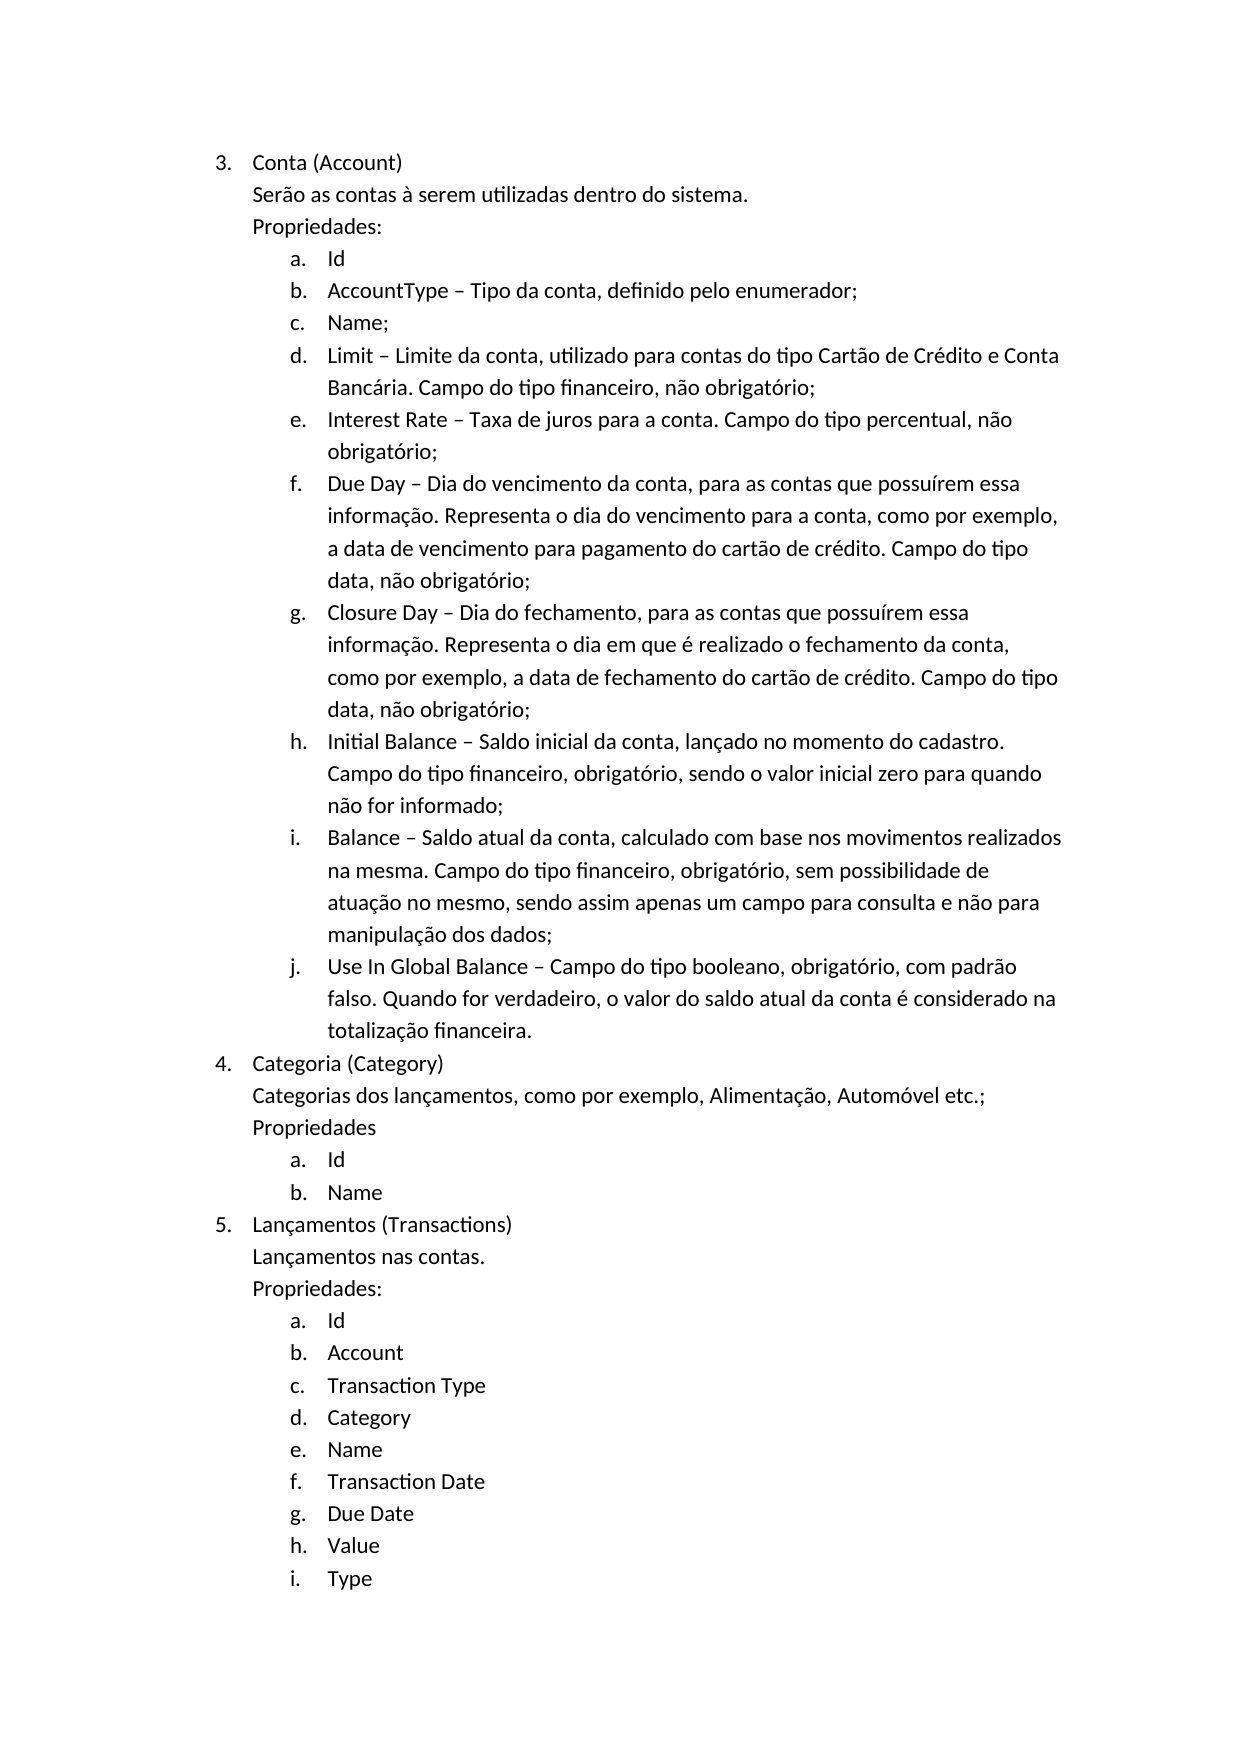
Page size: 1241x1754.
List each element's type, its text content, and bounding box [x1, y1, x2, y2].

list Interest Rate – Taxa de juros para a conta. Campo do tipo percentual, não obrigatório; [290, 405, 1063, 465]
list Category [290, 1403, 1063, 1431]
list Name; [290, 308, 1063, 337]
list Lançamentos nas contas. [252, 1242, 1063, 1270]
list Conta (Account) Serão as contas à serem utilizadas dentro do sistema. Propriedades: [215, 148, 1063, 240]
list Account [290, 1338, 1063, 1367]
list Name [290, 1178, 1063, 1206]
list Value [290, 1532, 1063, 1560]
list Transaction Type [290, 1371, 1063, 1399]
list Name [290, 1435, 1063, 1463]
list Lançamentos (Transactions) [215, 1210, 1063, 1238]
list Due Day – Dia do vencimento da conta, para as contas que possuírem essa informação. Representa o dia do vencimento para a conta, como por exemplo, a data de vencimento para pagamento do cartão de crédito. Campo do tipo data, não obrigatório; [290, 469, 1063, 594]
list Transaction Date [290, 1467, 1063, 1495]
list Use In Global Balance – Campo do tipo booleano, obrigatório, com padrão falso. Quando for verdadeiro, o valor do saldo atual da conta é considerado na totalização financeira. [290, 952, 1063, 1045]
list Type [290, 1564, 1063, 1592]
list Id [290, 1145, 1063, 1173]
list Closure Day – Dia do fechamento, para as contas que possuírem essa informação. Representa o dia em que é realizado o fechamento da conta, como por exemplo, a data de fechamento do cartão de crédito. Campo do tipo data, não obrigatório; [290, 598, 1063, 723]
list Id [290, 244, 1063, 272]
list Limit – Limite da conta, utilizado para contas do tipo Cartão de Crédito e Conta Bancária. Campo do tipo financeiro, não obrigatório; [290, 341, 1063, 401]
list Propriedades [252, 1113, 1063, 1141]
list Propriedades: [252, 1274, 1063, 1302]
list Initial Balance – Saldo inicial da conta, lançado no momento do cadastro. Campo do tipo financeiro, obrigatório, sendo o valor inicial zero para quando não for informado; [290, 727, 1063, 819]
list Categorias dos lançamentos, como por exemplo, Alimentação, Automóvel etc.; [252, 1081, 1063, 1109]
list Due Date [290, 1499, 1063, 1527]
list AccountType – Tipo da conta, definido pelo enumerador; [290, 276, 1063, 304]
list Id [290, 1306, 1063, 1334]
list Balance – Saldo atual da conta, calculado com base nos movimentos realizados na mesma. Campo do tipo financeiro, obrigatório, sem possibilidade de atuação no mesmo, sendo assim apenas um campo para consulta e não para manipulação dos dados; [290, 823, 1063, 948]
list Categoria (Category) [215, 1049, 1063, 1077]
